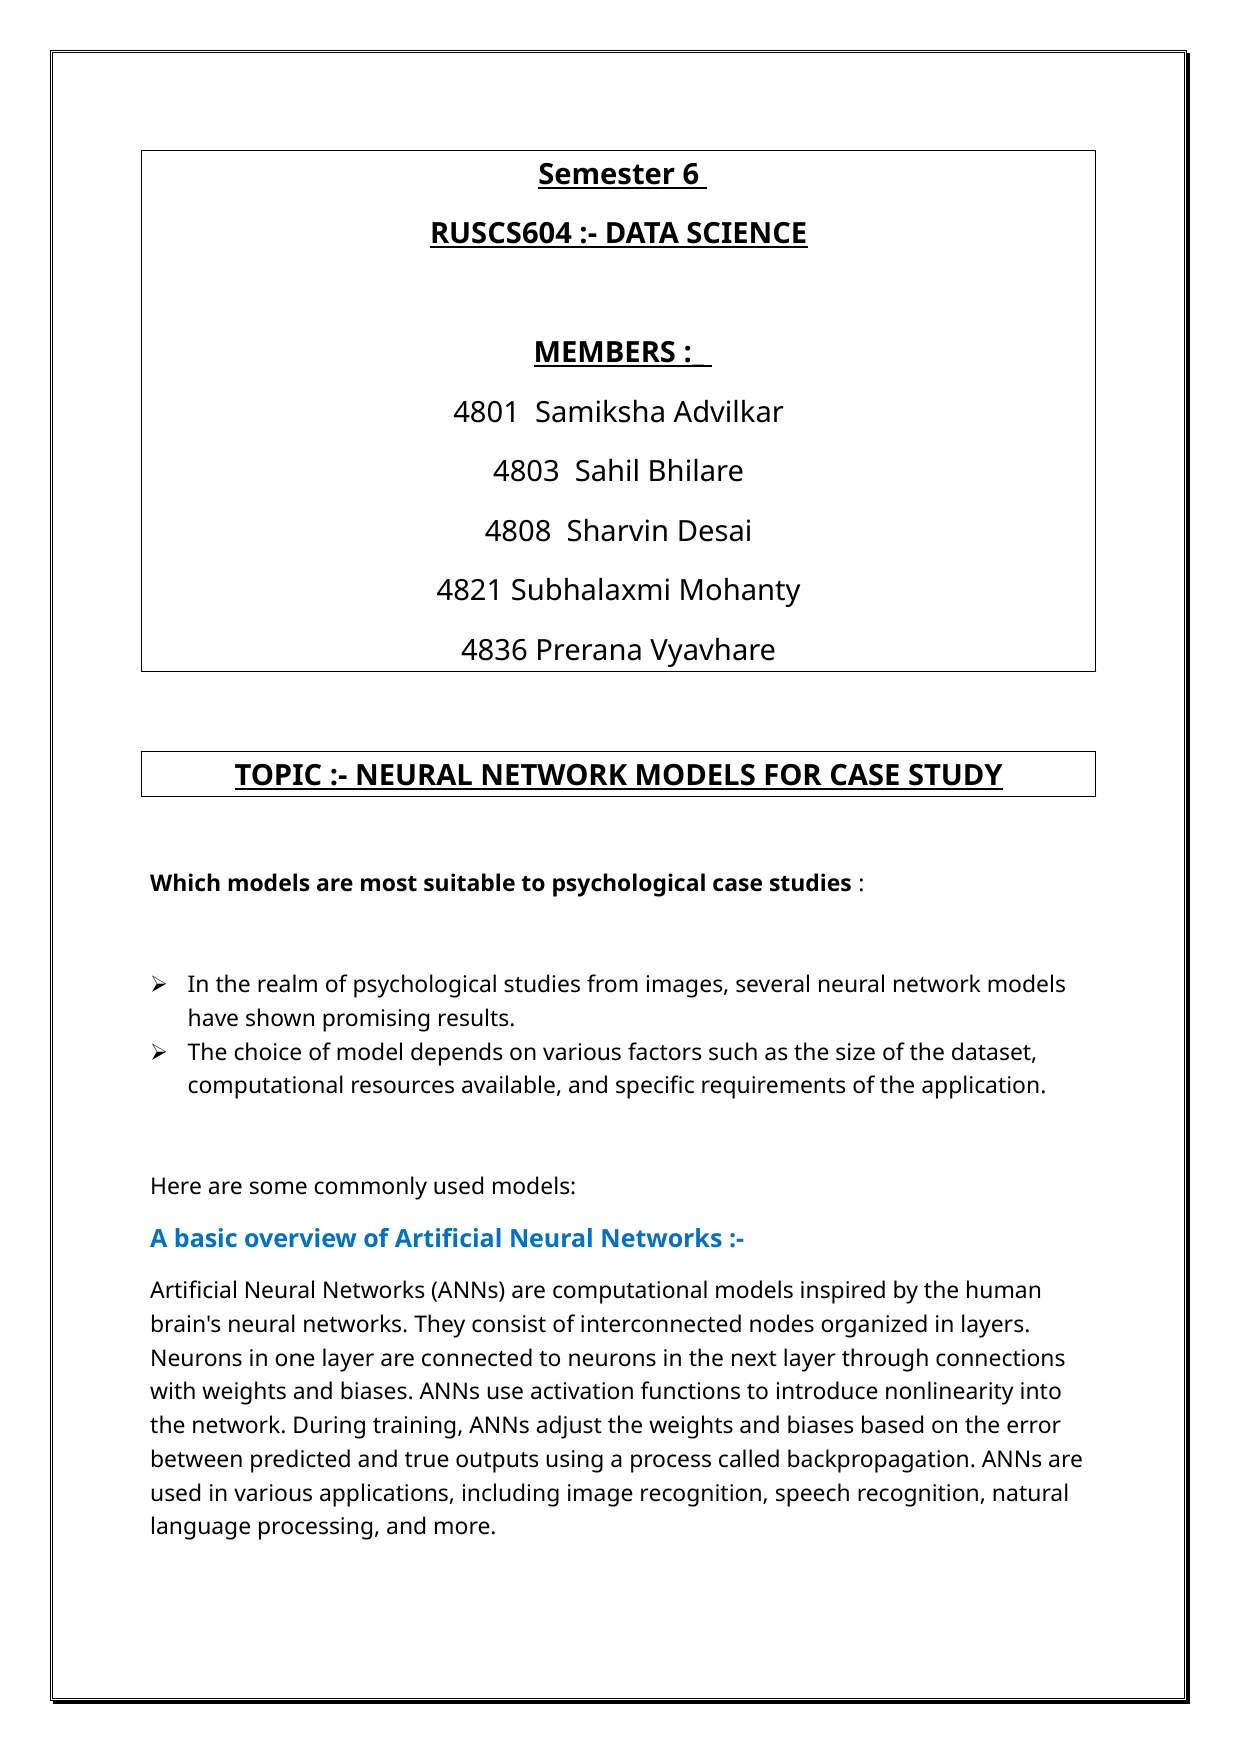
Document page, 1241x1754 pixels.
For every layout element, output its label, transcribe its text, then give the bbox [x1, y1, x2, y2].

text 4803 Sahil Bhilare [142, 447, 1095, 490]
text Which models are most suitable to psychological case studies : [150, 867, 1087, 898]
text 4808 Sharvin Desai [142, 507, 1095, 550]
text Artificial Neural Networks (ANNs) are computational models inspired by the human brain's neural networks. They consist of interconnected nodes organized in layers. Neurons in one layer are connected to neurons in the next layer through connections with weights and biases. ANNs use activation functions to introduce nonlinearity into the network. During training, ANNs adjust the weights and biases based on the error between predicted and true outputs using a process called backpropagation. ANNs are used in various applications, including image recognition, speech recognition, natural language processing, and more. [150, 1274, 1087, 1541]
list In the realm of psychological studies from images, several neural network models have shown promising results. [150, 968, 1087, 1033]
text A basic overview of Artificial Neural Networks :- [150, 1221, 1087, 1254]
text 4801 Samiksha Advilkar [142, 388, 1095, 431]
text MEMBERS :_ [142, 328, 1095, 371]
text Semester 6 [142, 151, 1095, 193]
text TOPIC :- NEURAL NETWORK MODELS FOR CASE STUDY [142, 752, 1095, 796]
list The choice of model depends on various factors such as the size of the dataset, computational resources available, and specific requirements of the application. [150, 1036, 1087, 1101]
text RUSCS604 :- DATA SCIENCE [142, 209, 1095, 252]
text 4821 Subhalaxmi Mohanty [142, 566, 1095, 609]
text Here are some commonly used models: [150, 1170, 1087, 1201]
text 4836 Prerana Vyavhare [142, 626, 1095, 671]
